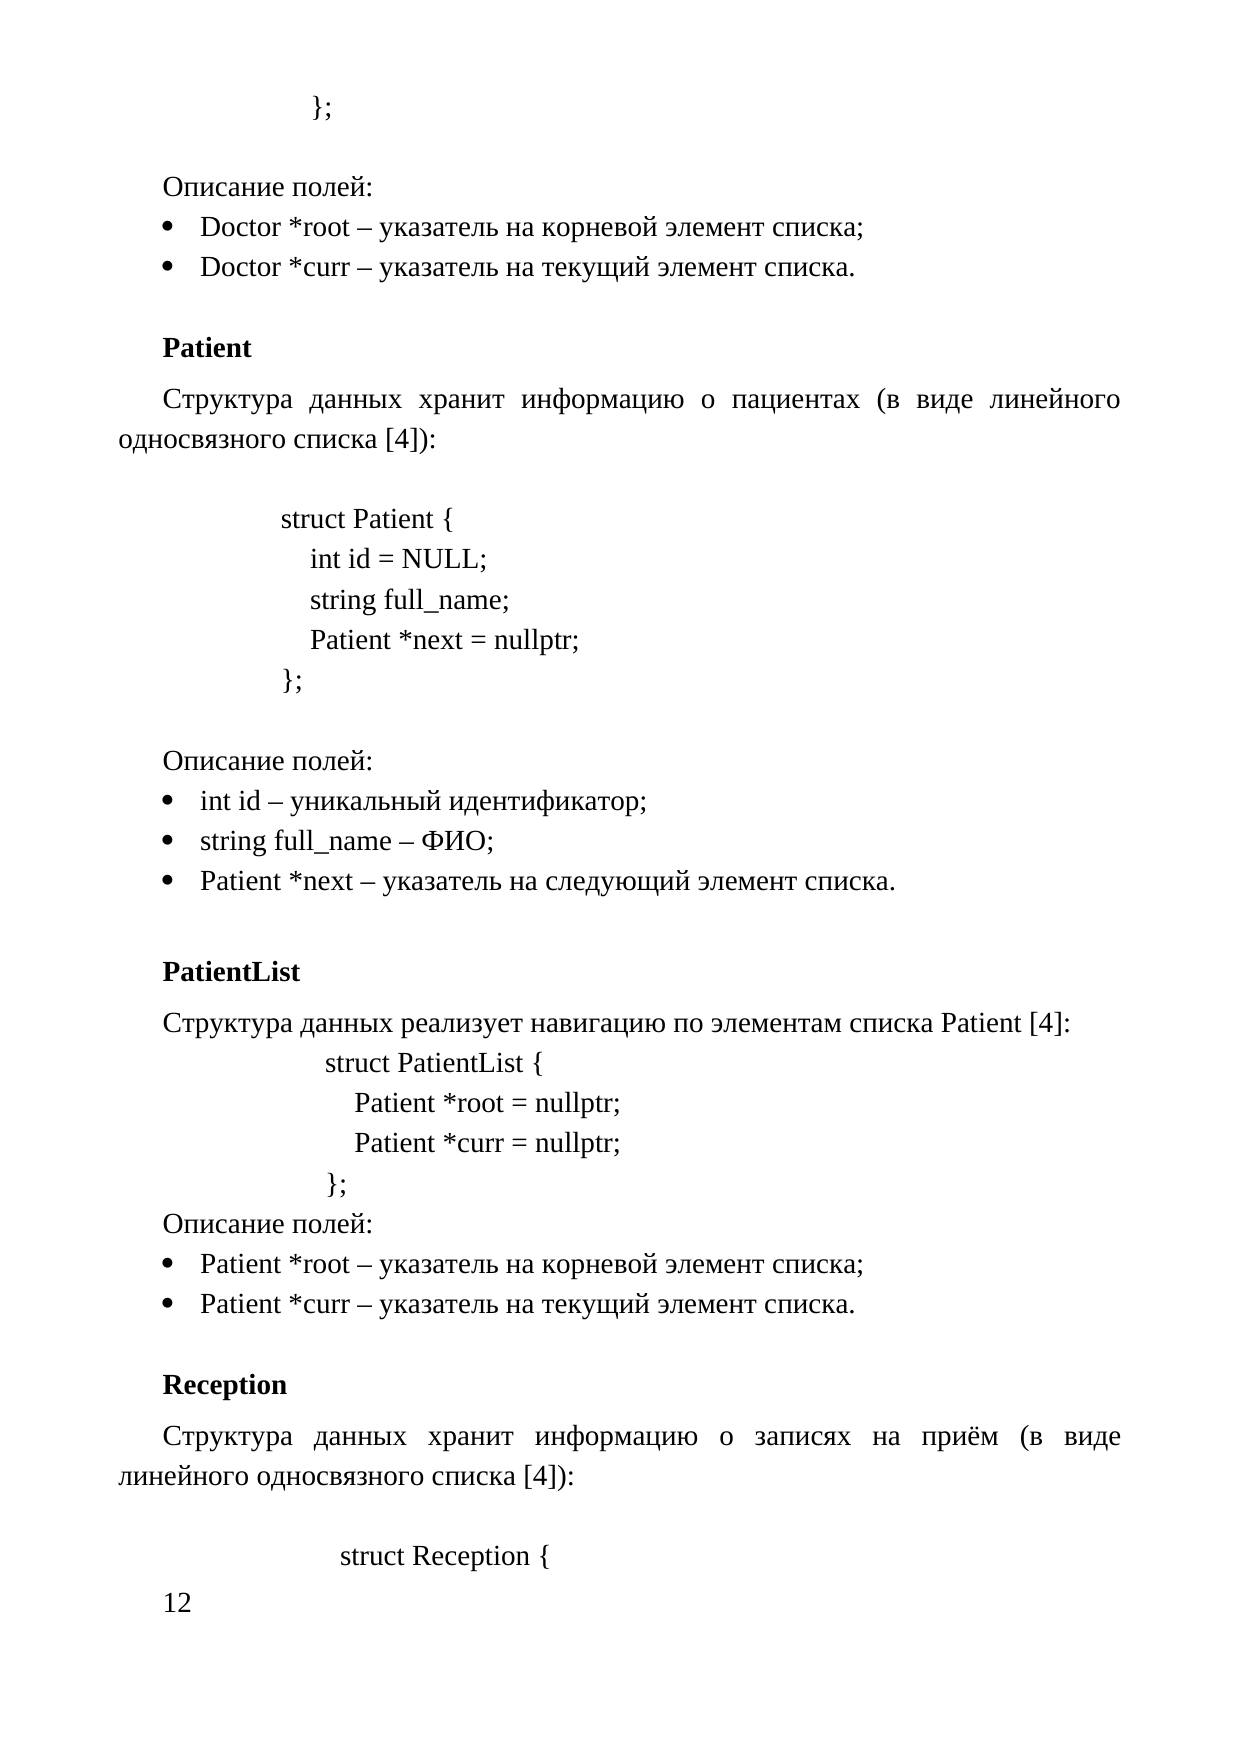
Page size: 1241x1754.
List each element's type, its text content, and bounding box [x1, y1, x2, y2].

text }; [118, 1166, 1122, 1199]
text Описание полей: [118, 743, 1122, 776]
text Patient *curr = nullptr; [118, 1126, 1122, 1159]
list string full_name – ФИО; [162, 823, 1122, 857]
text Структура данных реализует навигацию по элементам списка Patient [4]: [118, 1005, 1122, 1038]
text Reception [162, 1367, 1122, 1401]
list Patient *curr – указатель на текущий элемент списка. [162, 1287, 1122, 1320]
list Doctor *curr – указатель на текущий элемент списка. [162, 249, 1122, 283]
text int id = NULL; [118, 542, 1122, 575]
text struct Reception { [118, 1538, 1122, 1572]
text struct PatientList { [118, 1045, 1122, 1079]
text Описание полей: [118, 169, 1122, 203]
text }; [118, 89, 1122, 122]
list Doctor *root – указатель на корневой элемент списка; [162, 209, 1122, 243]
list Patient *root – указатель на корневой элемент списка; [162, 1246, 1122, 1280]
text Patient [162, 330, 1122, 364]
text struct Patient { [118, 501, 1122, 535]
text Описание полей: [118, 1206, 1122, 1239]
text Структура данных хранит информацию о записях на приём (в виде линейного односвязного списка [4]): [118, 1418, 1122, 1491]
text Структура данных хранит информацию о пациентах (в виде линейного односвязного списка [4]): [118, 381, 1122, 454]
text string full_name; [118, 582, 1122, 615]
list int id – уникальный идентификатор; [162, 783, 1122, 816]
text Patient *next = nullptr; [118, 622, 1122, 656]
text PatientList [162, 954, 1122, 988]
list Patient *next – указатель на следующий элемент списка. [162, 863, 1122, 897]
text }; [118, 662, 1122, 696]
text Patient *root = nullptr; [118, 1085, 1122, 1119]
